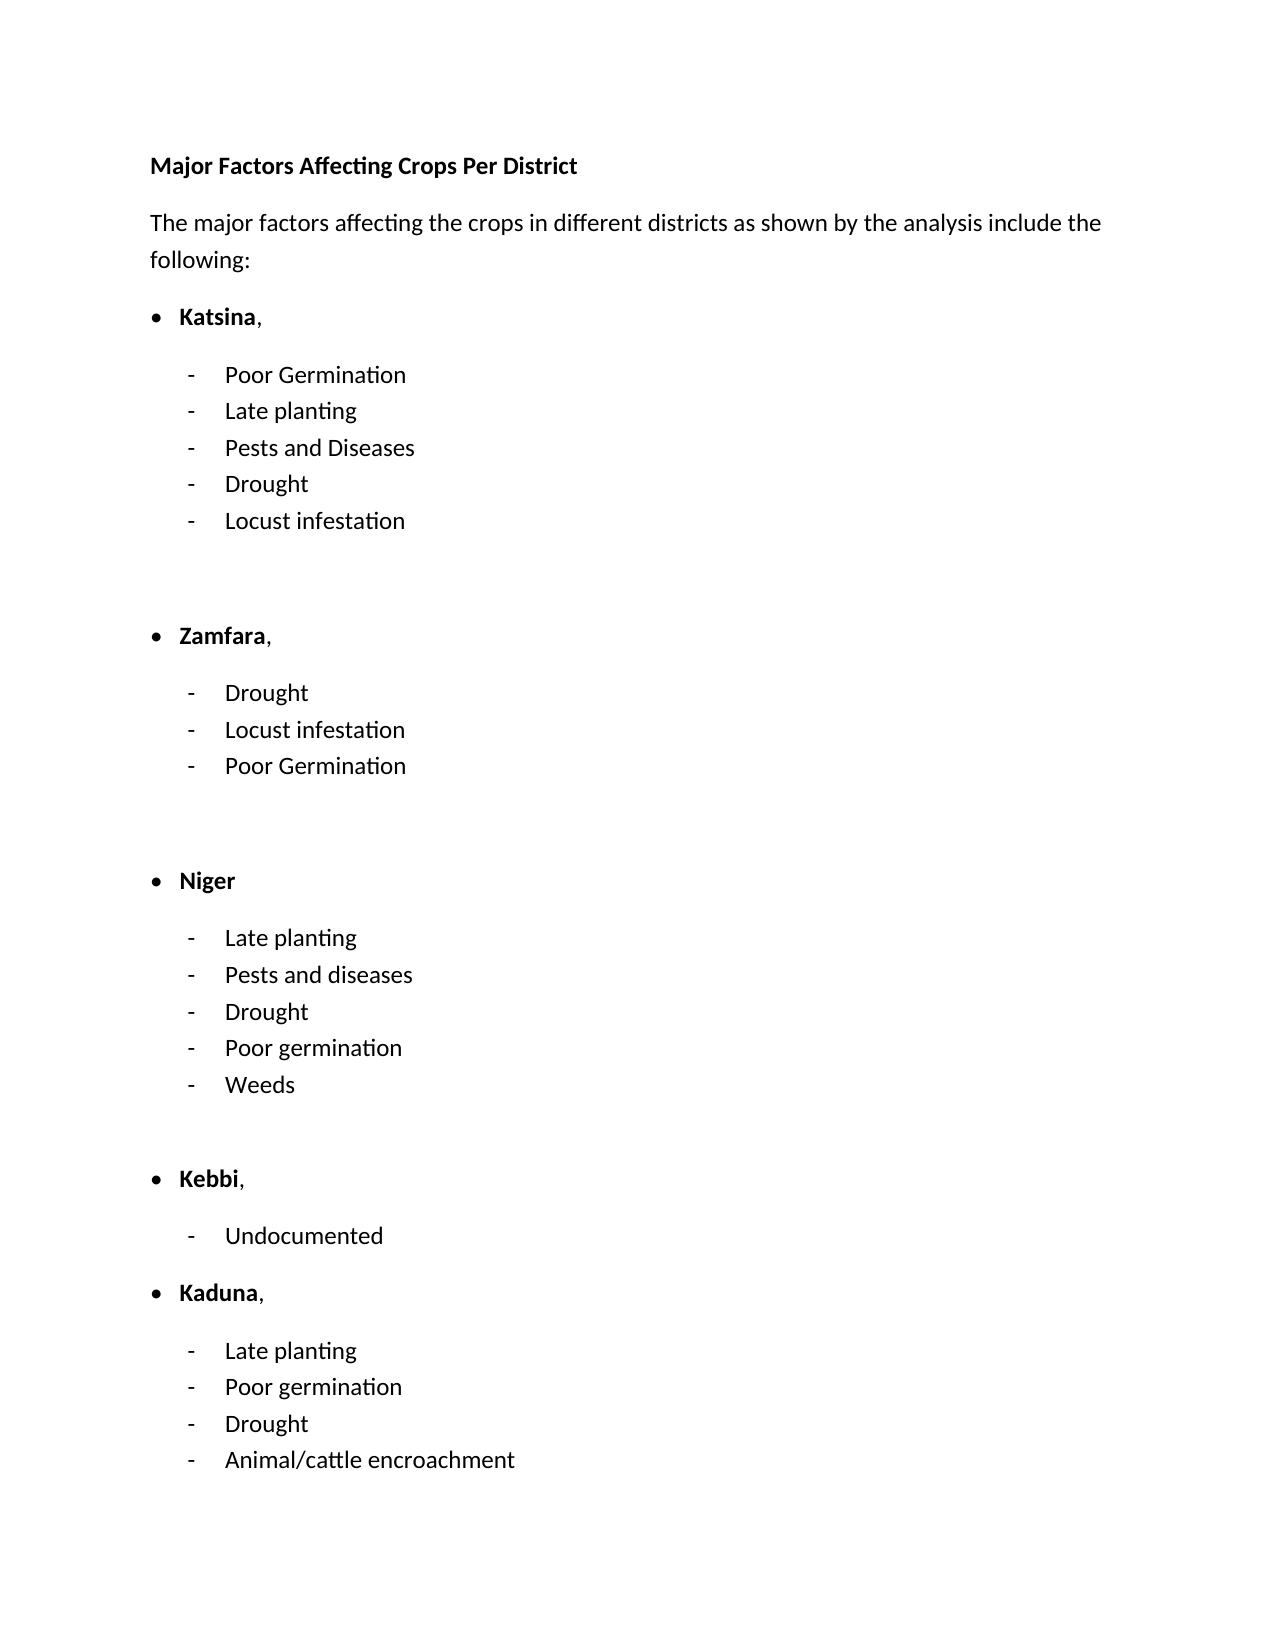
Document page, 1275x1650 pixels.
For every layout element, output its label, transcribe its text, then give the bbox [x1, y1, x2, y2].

list Pests and diseases [187, 959, 1125, 989]
list Undocumented [187, 1220, 1125, 1251]
text • Zamfara, [150, 620, 1125, 650]
list Weeds [187, 1069, 1125, 1099]
text Major Factors Affecting Crops Per District [150, 150, 1125, 181]
list Locust infestation [187, 714, 1125, 744]
text • Kaduna, [150, 1277, 1125, 1308]
text • Niger [150, 865, 1125, 896]
list Animal/cattle encroachment [187, 1444, 1125, 1475]
list Late planting [187, 922, 1125, 953]
text • Kebbi, [150, 1163, 1125, 1193]
list Poor Germination [187, 359, 1125, 389]
list Poor germination [187, 1371, 1125, 1402]
list Drought [187, 996, 1125, 1026]
list Pests and Diseases [187, 432, 1125, 462]
text • Katsina, [150, 301, 1125, 332]
text The major factors affecting the crops in different districts as shown by the analysis include the following: [150, 207, 1125, 274]
list Drought [187, 1408, 1125, 1438]
list Drought [187, 468, 1125, 499]
list Poor Germination [187, 750, 1125, 781]
list Locust infestation [187, 505, 1125, 536]
list Late planting [187, 395, 1125, 426]
list Poor germination [187, 1032, 1125, 1063]
list Drought [187, 677, 1125, 708]
list Late planting [187, 1335, 1125, 1365]
